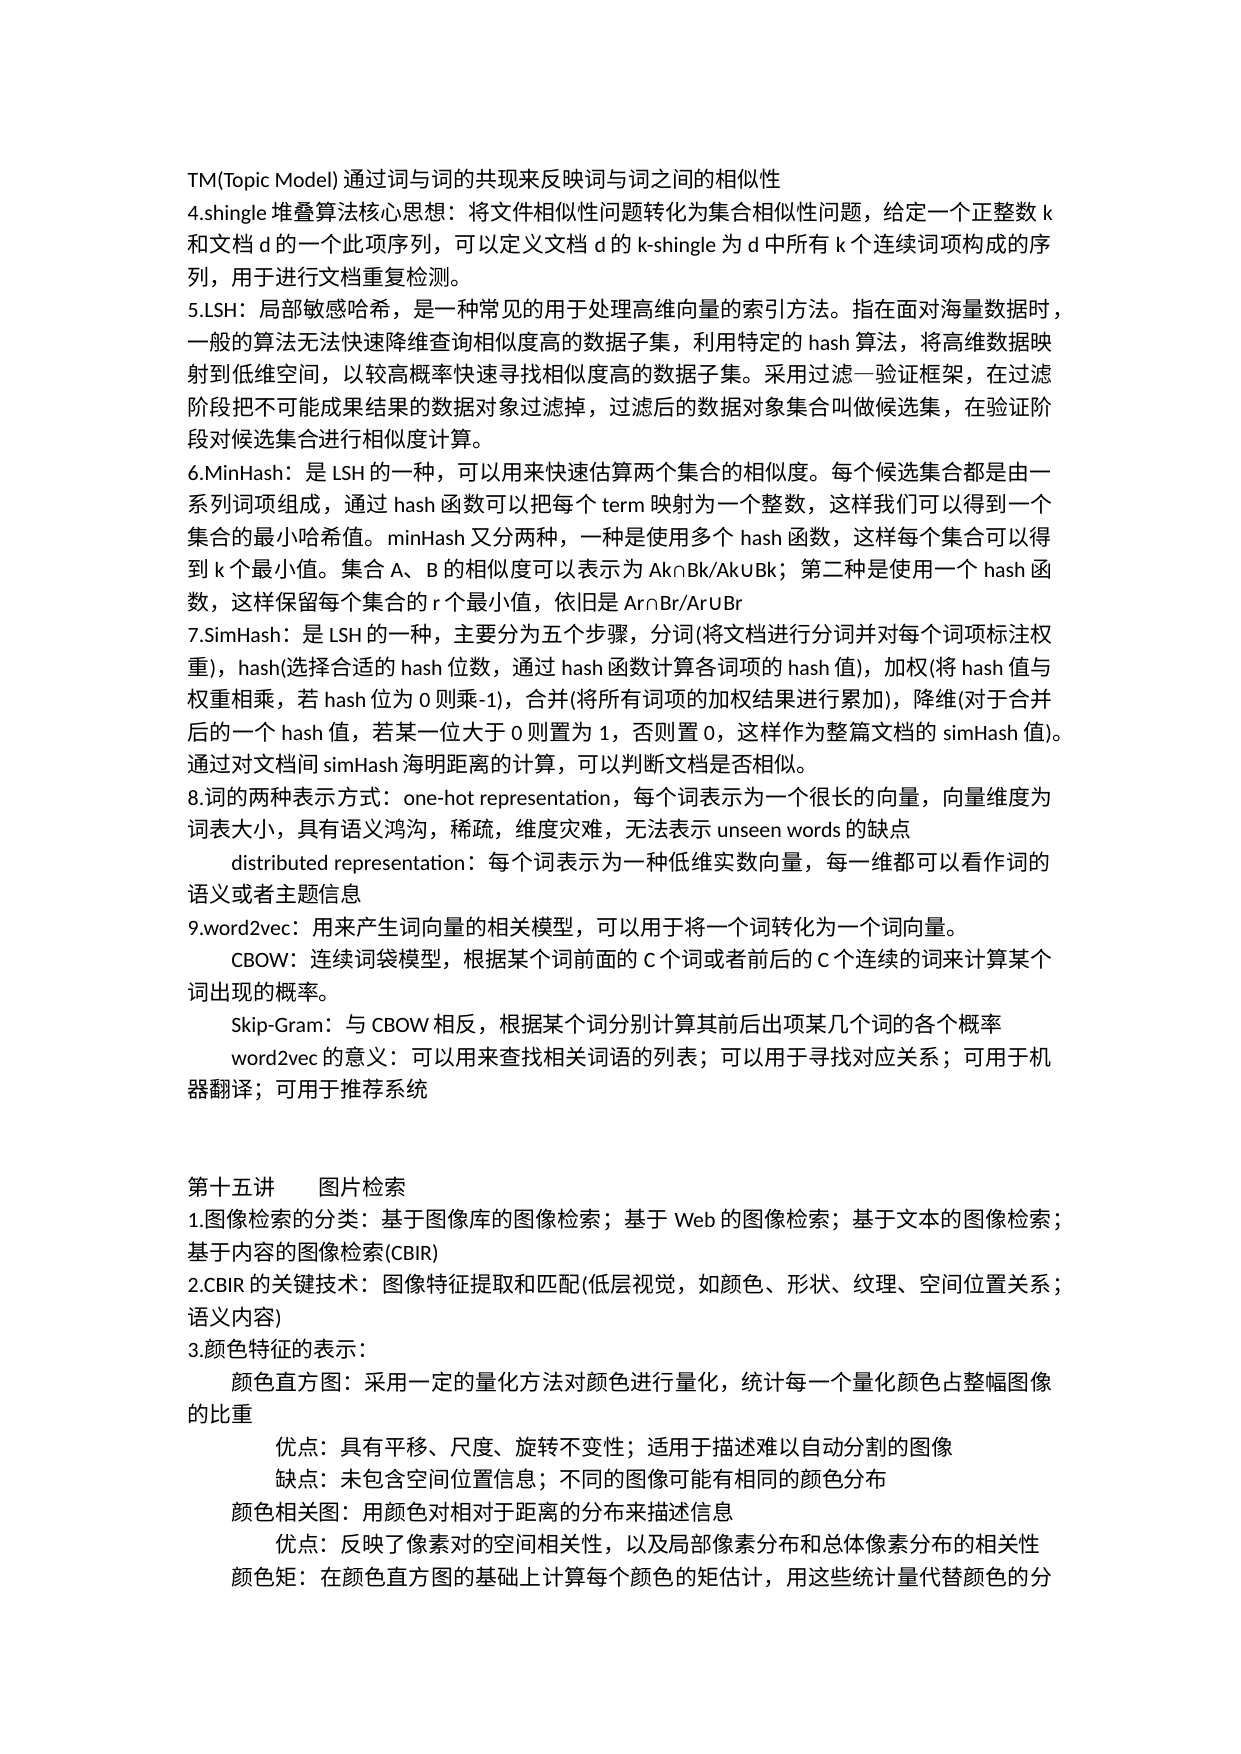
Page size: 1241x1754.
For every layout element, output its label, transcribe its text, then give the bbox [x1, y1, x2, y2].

text 缺点：未包含空间位置信息；不同的图像可能有相同的颜色分布 [187, 1462, 1053, 1494]
text 1.图像检索的分类：基于图像库的图像检索；基于Web的图像检索；基于文本的图像检索；基于内容的图像检索(CBIR) [187, 1202, 1053, 1267]
text 6.MinHash：是LSH的一种，可以用来快速估算两个集合的相似度。每个候选集合都是由一系列词项组成，通过hash函数可以把每个term映射为一个整数，这样我们可以得到一个集合的最小哈希值。minHash又分两种，一种是使用多个hash函数，这样每个集合可以得到k个最小值。集合A、B的相似度可以表示为Ak∩Bk/Ak∪Bk；第二种是使用一个hash函数，这样保留每个集合的r个最小值，依旧是Ar∩Br/Ar∪Br [187, 454, 1053, 617]
text 颜色直方图：采用一定的量化方法对颜色进行量化，统计每一个量化颜色占整幅图像的比重 [187, 1364, 1053, 1429]
text 7.SimHash：是LSH的一种，主要分为五个步骤，分词(将文档进行分词并对每个词项标注权重)，hash(选择合适的hash位数，通过hash函数计算各词项的hash值)，加权(将hash值与权重相乘，若hash位为0则乘-1)，合并(将所有词项的加权结果进行累加)，降维(对于合并后的一个hash值，若某一位大于0则置为1，否则置0，这样作为整篇文档的simHash值)。通过对文档间simHash海明距离的计算，可以判断文档是否相似。 [187, 617, 1053, 779]
text 3.颜色特征的表示： [187, 1332, 1053, 1364]
text CBOW：连续词袋模型，根据某个词前面的C个词或者前后的C个连续的词来计算某个词出现的概率。 [187, 942, 1053, 1007]
text 优点：具有平移、尺度、旋转不变性；适用于描述难以自动分割的图像 [187, 1429, 1053, 1462]
text 第十五讲 图片检索 [187, 1169, 1053, 1202]
text 2.CBIR的关键技术：图像特征提取和匹配(低层视觉，如颜色、形状、纹理、空间位置关系；语义内容) [187, 1267, 1053, 1332]
text 颜色相关图：用颜色对相对于距离的分布来描述信息 [187, 1494, 1053, 1527]
text 9.word2vec：用来产生词向量的相关模型，可以用于将一个词转化为一个词向量。 [187, 909, 1053, 942]
text distributed representation：每个词表示为一种低维实数向量，每一维都可以看作词的语义或者主题信息 [187, 844, 1053, 909]
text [187, 1559, 1053, 1592]
text 4.shingle堆叠算法核心思想：将文件相似性问题转化为集合相似性问题，给定一个正整数k和文档d的一个此项序列，可以定义文档d的k-shingle为d中所有k个连续词项构成的序列，用于进行文档重复检测。 [187, 194, 1053, 292]
text Skip-Gram：与CBOW相反，根据某个词分别计算其前后出项某几个词的各个概率 [187, 1007, 1053, 1039]
text word2vec的意义：可以用来查找相关词语的列表；可以用于寻找对应关系；可用于机器翻译；可用于推荐系统 [187, 1039, 1053, 1104]
text 优点：反映了像素对的空间相关性，以及局部像素分布和总体像素分布的相关性 [187, 1527, 1053, 1559]
text 5.LSH：局部敏感哈希，是一种常见的用于处理高维向量的索引方法。指在面对海量数据时，一般的算法无法快速降维查询相似度高的数据子集，利用特定的hash算法，将高维数据映射到低维空间，以较高概率快速寻找相似度高的数据子集。采用过滤—验证框架，在过滤阶段把不可能成果结果的数据对象过滤掉，过滤后的数据对象集合叫做候选集，在验证阶段对候选集合进行相似度计算。 [187, 292, 1053, 454]
text 8.词的两种表示方式：one-hot representation，每个词表示为一个很长的向量，向量维度为词表大小，具有语义鸿沟，稀疏，维度灾难，无法表示unseen words的缺点 [187, 779, 1053, 844]
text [187, 162, 1053, 194]
